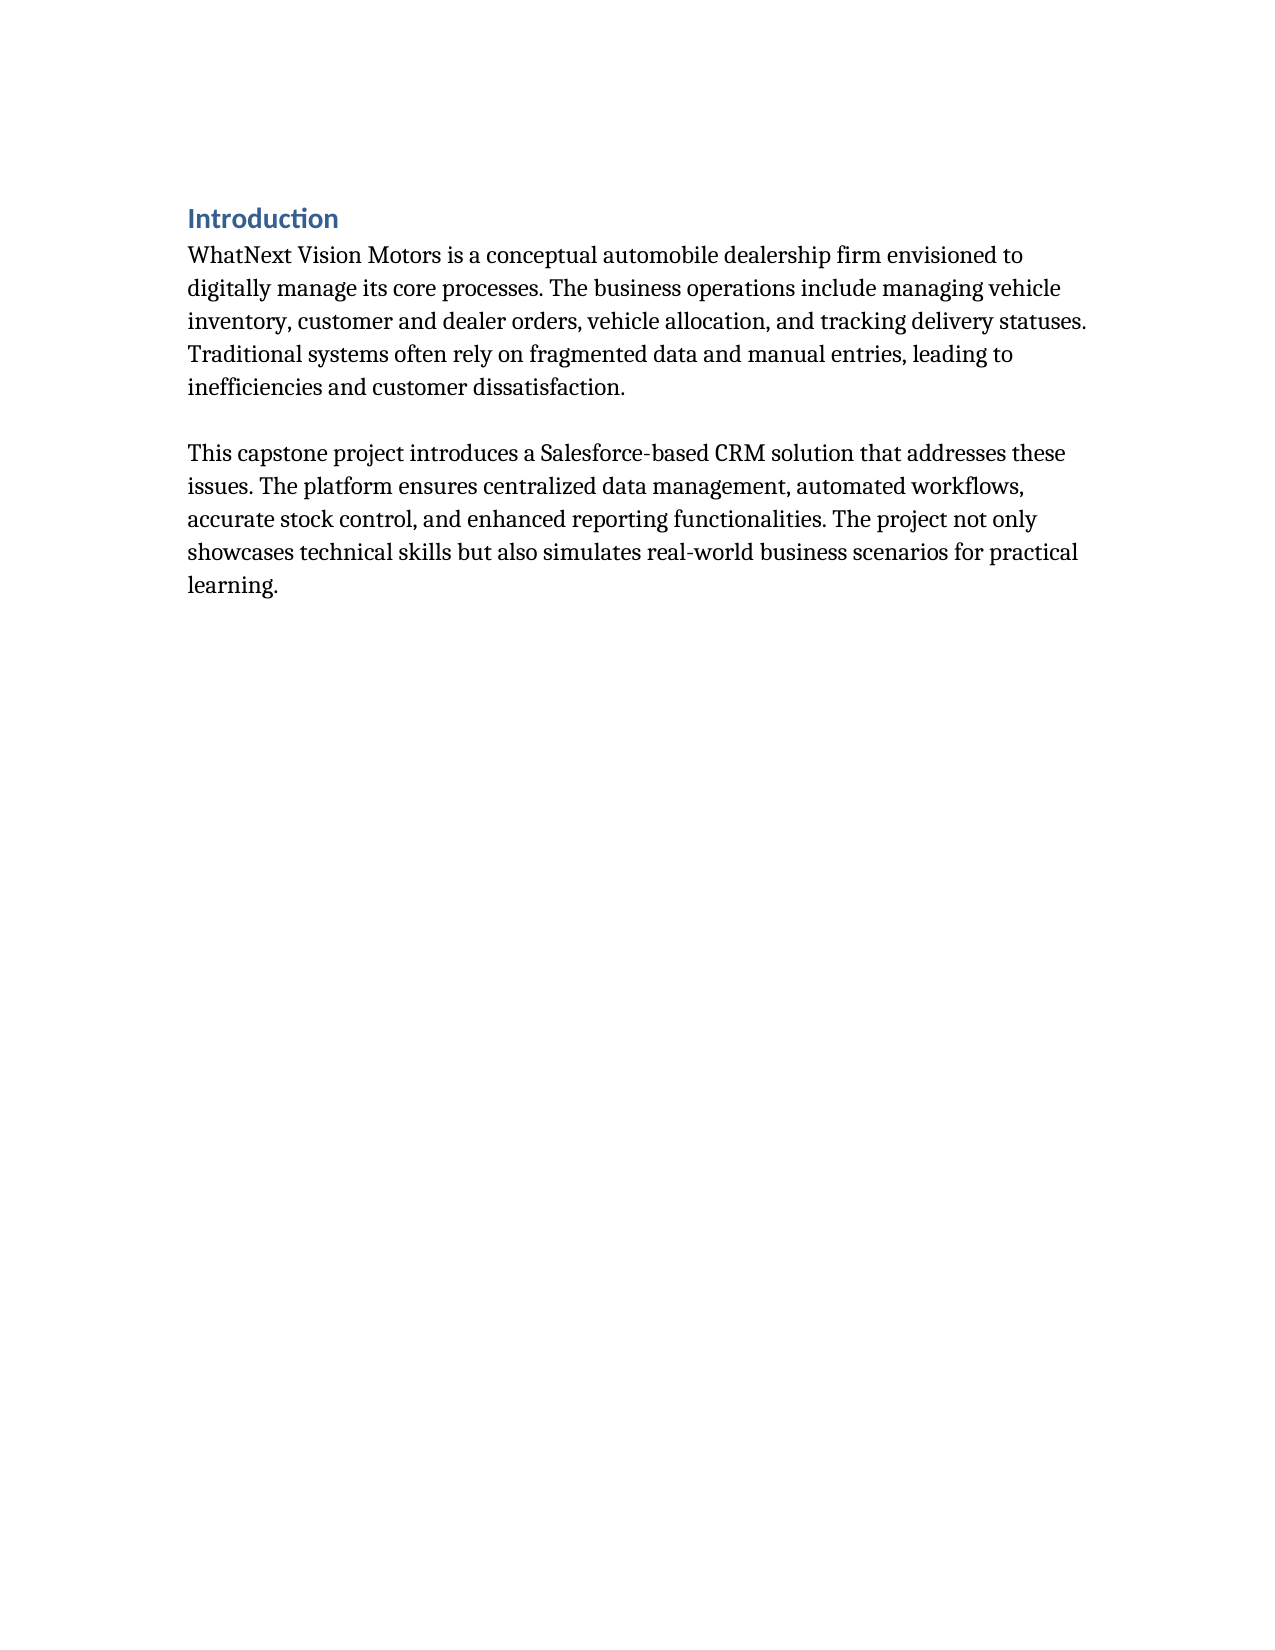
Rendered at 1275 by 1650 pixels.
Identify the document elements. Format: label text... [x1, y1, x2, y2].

subtitle Introduction [187, 200, 1087, 236]
text WhatNext Vision Motors is a conceptual automobile dealership firm envisioned to digitally manage its core processes. The business operations include managing vehicle inventory, customer and dealer orders, vehicle allocation, and tracking delivery statuses. Traditional systems often rely on fragmented data and manual entries, leading to inefficiencies and customer dissatisfaction. This capstone project introduces a Salesforce-based CRM solution that addresses these issues. The platform ensures centralized data management, automated workflows, accurate stock control, and enhanced reporting functionalities. The project not only showcases technical skills but also simulates real-world business scenarios for practical learning. [187, 241, 1087, 600]
